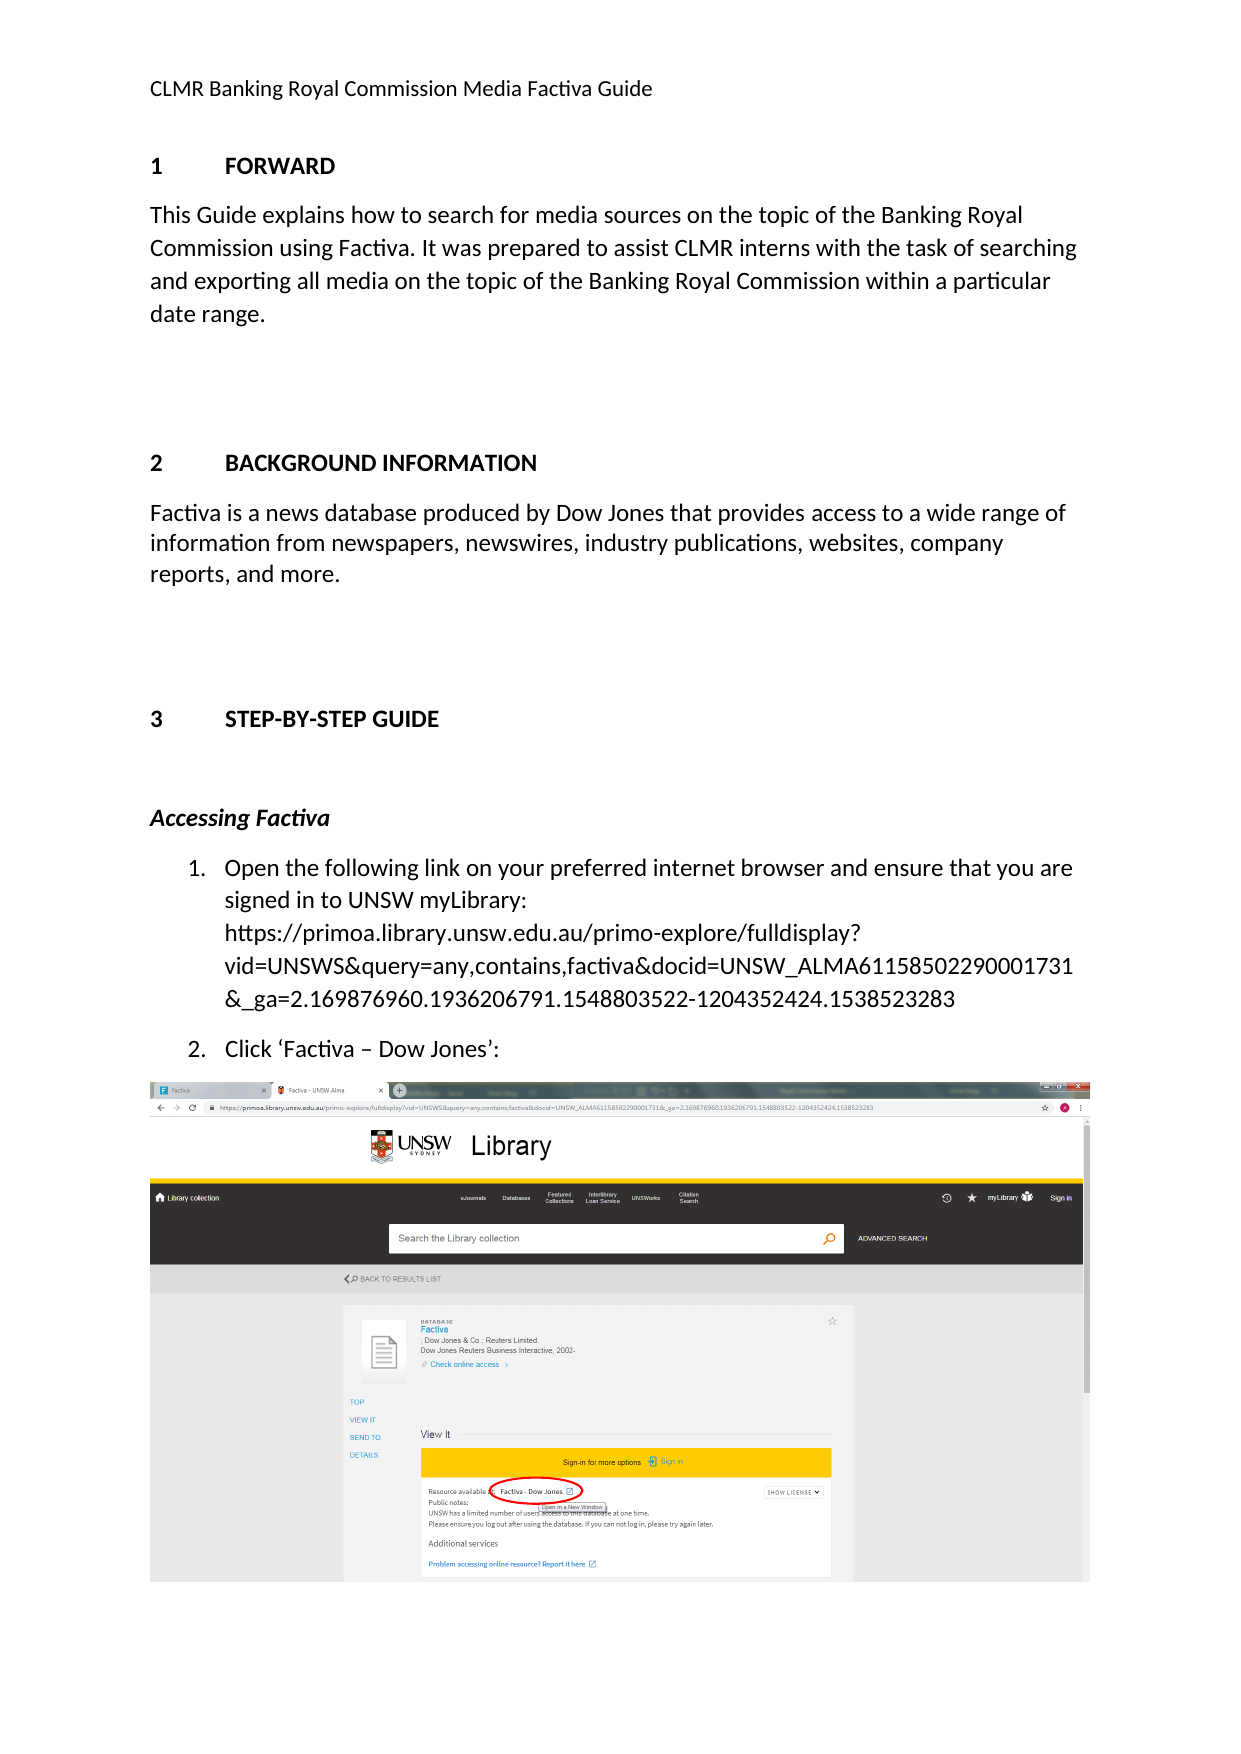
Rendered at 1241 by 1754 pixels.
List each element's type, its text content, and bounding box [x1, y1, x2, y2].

text Factiva is a news database produced by Dow Jones that provides access to a wide range of information from newspapers, newswires, industry publications, websites, company reports, and more. [341, 497, 1090, 588]
text 3 STEP-BY-STEP GUIDE [150, 703, 1090, 733]
text 1 FORWARD [150, 150, 1090, 181]
list Open the following link on your preferred internet browser and ensure that you are signed in to UNSW myLibrary: https://primoa.library.unsw.edu.au/primo-explore/fulldisplay?vid=UNSWS&query=any,contains,factiva&docid=UNSW_ALMA61158502290001731&_ga=2.169876960.1936206791.1548803522-1204352424.1538523283 [187, 852, 1090, 1014]
text Accessing Factiva [150, 802, 1090, 833]
list Click ‘Factiva – Dow Jones’: [187, 1033, 1090, 1063]
picture [150, 1082, 1091, 1582]
text Factiva is a news database produced by Dow Jones that provides access to a wide range of information from newspapers, newswires, industry publications, websites, company reports, and more. [150, 497, 805, 527]
text This Guide explains how to search for media sources on the topic of the Banking Royal Commission using Factiva. It was prepared to assist CLMR interns with the task of searching and exporting all media on the topic of the Banking Royal Commission within a particular date range. [150, 199, 1090, 329]
text 2 BACKGROUND INFORMATION [150, 447, 1090, 478]
